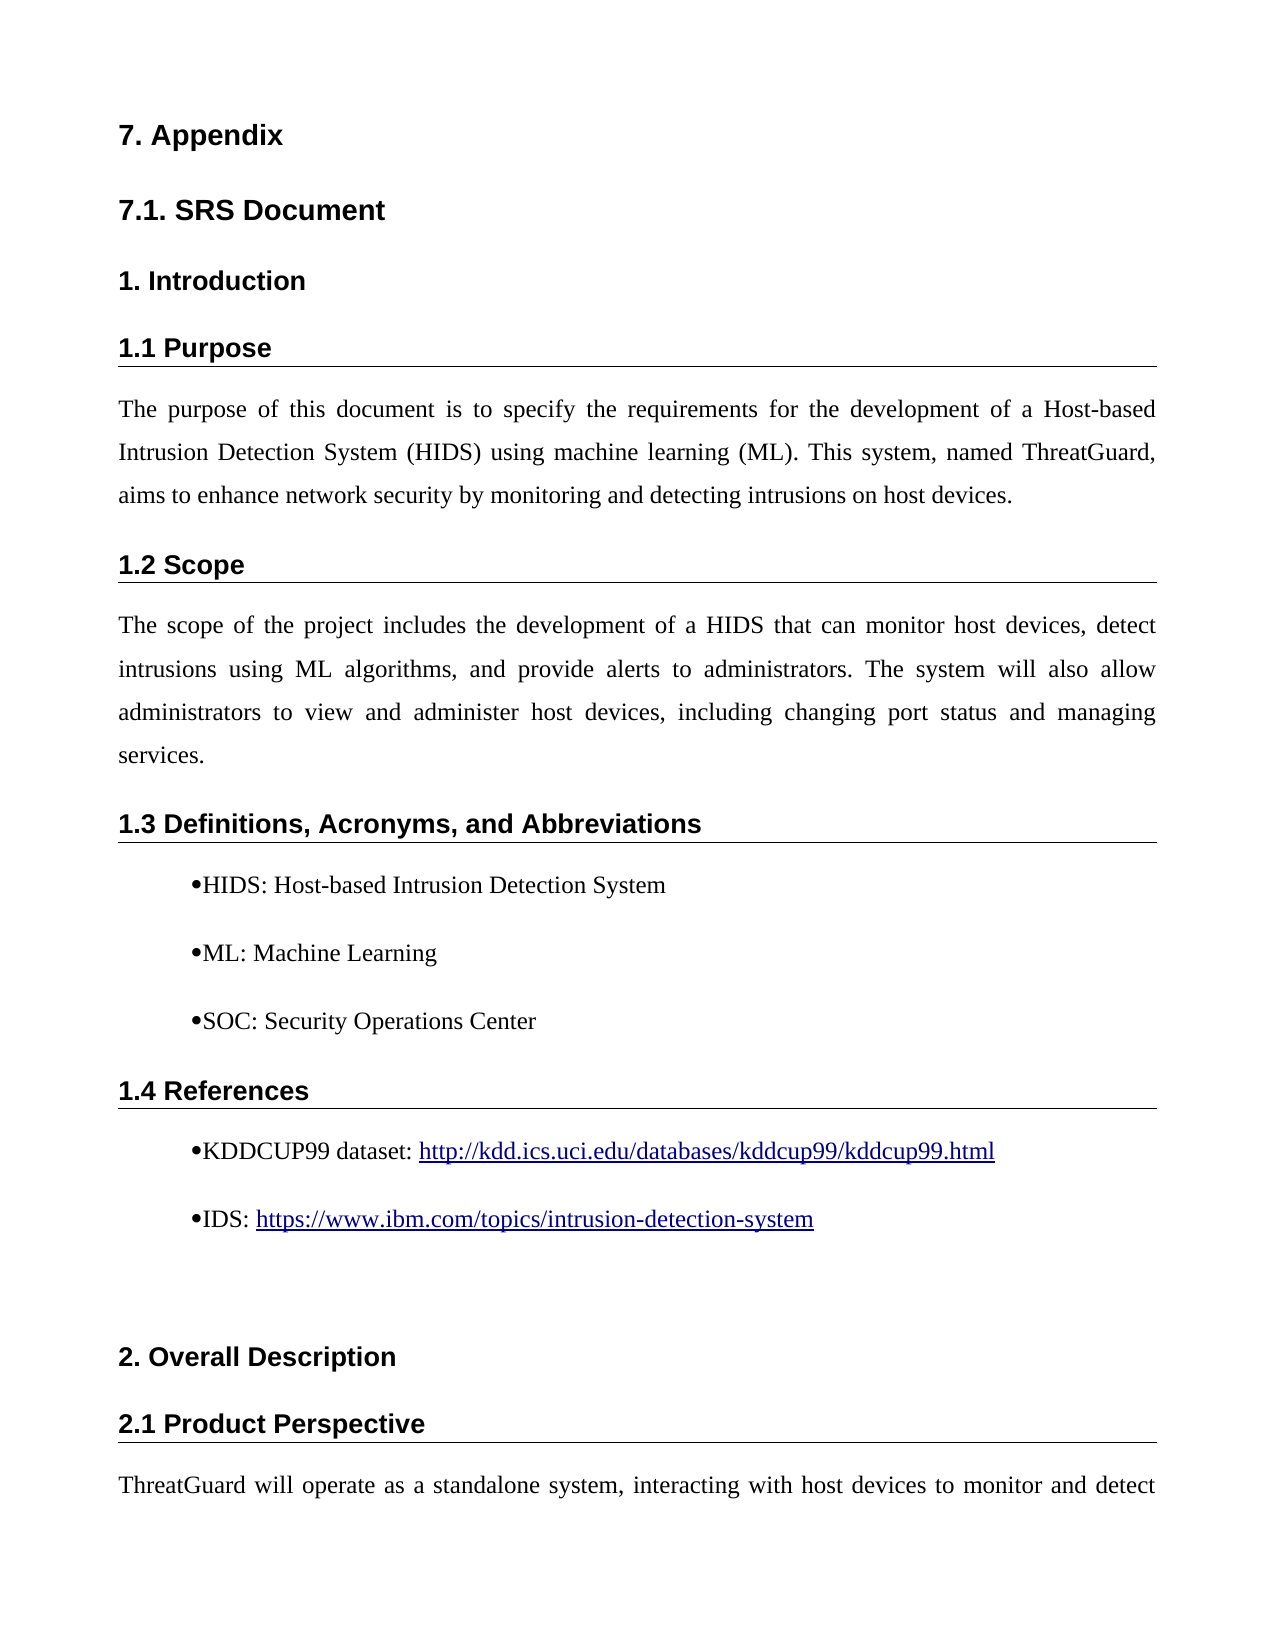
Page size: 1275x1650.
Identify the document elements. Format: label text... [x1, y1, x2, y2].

subtitle 2.1 Product Perspective [118, 1408, 1157, 1442]
list HIDS: Host-based Intrusion Detection System [192, 870, 1157, 899]
subtitle 7. Appendix [118, 118, 1157, 152]
list IDS: https://www.ibm.com/topics/intrusion-detection-system [192, 1204, 1157, 1233]
text The purpose of this document is to specify the requirements for the development of a Host-based Intrusion Detection System (HIDS) using machine learning (ML). This system, named ThreatGuard, aims to enhance network security by monitoring and detecting intrusions on host devices. [118, 394, 1157, 509]
subtitle 1. Introduction [118, 264, 1157, 296]
subtitle 1.2 Scope [118, 549, 1157, 582]
subtitle 2. Overall Description [118, 1341, 1157, 1372]
list ML: Machine Learning [192, 938, 1157, 967]
subtitle 1.3 Definitions, Acronyms, and Abbreviations [118, 808, 1157, 842]
text The scope of the project includes the development of a HIDS that can monitor host devices, detect intrusions using ML algorithms, and provide alerts to administrators. The system will also allow administrators to view and administer host devices, including changing port status and managing services. [118, 611, 1157, 769]
subtitle 1.4 References [118, 1074, 1157, 1108]
subtitle 7.1. SRS Document [118, 193, 1157, 227]
list SOC: Security Operations Center [192, 1006, 1157, 1035]
subtitle 1.1 Purpose [118, 332, 1157, 366]
list KDDCUP99 dataset: http://kdd.ics.uci.edu/databases/kddcup99/kddcup99.html [192, 1136, 1157, 1165]
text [118, 1471, 1157, 1499]
